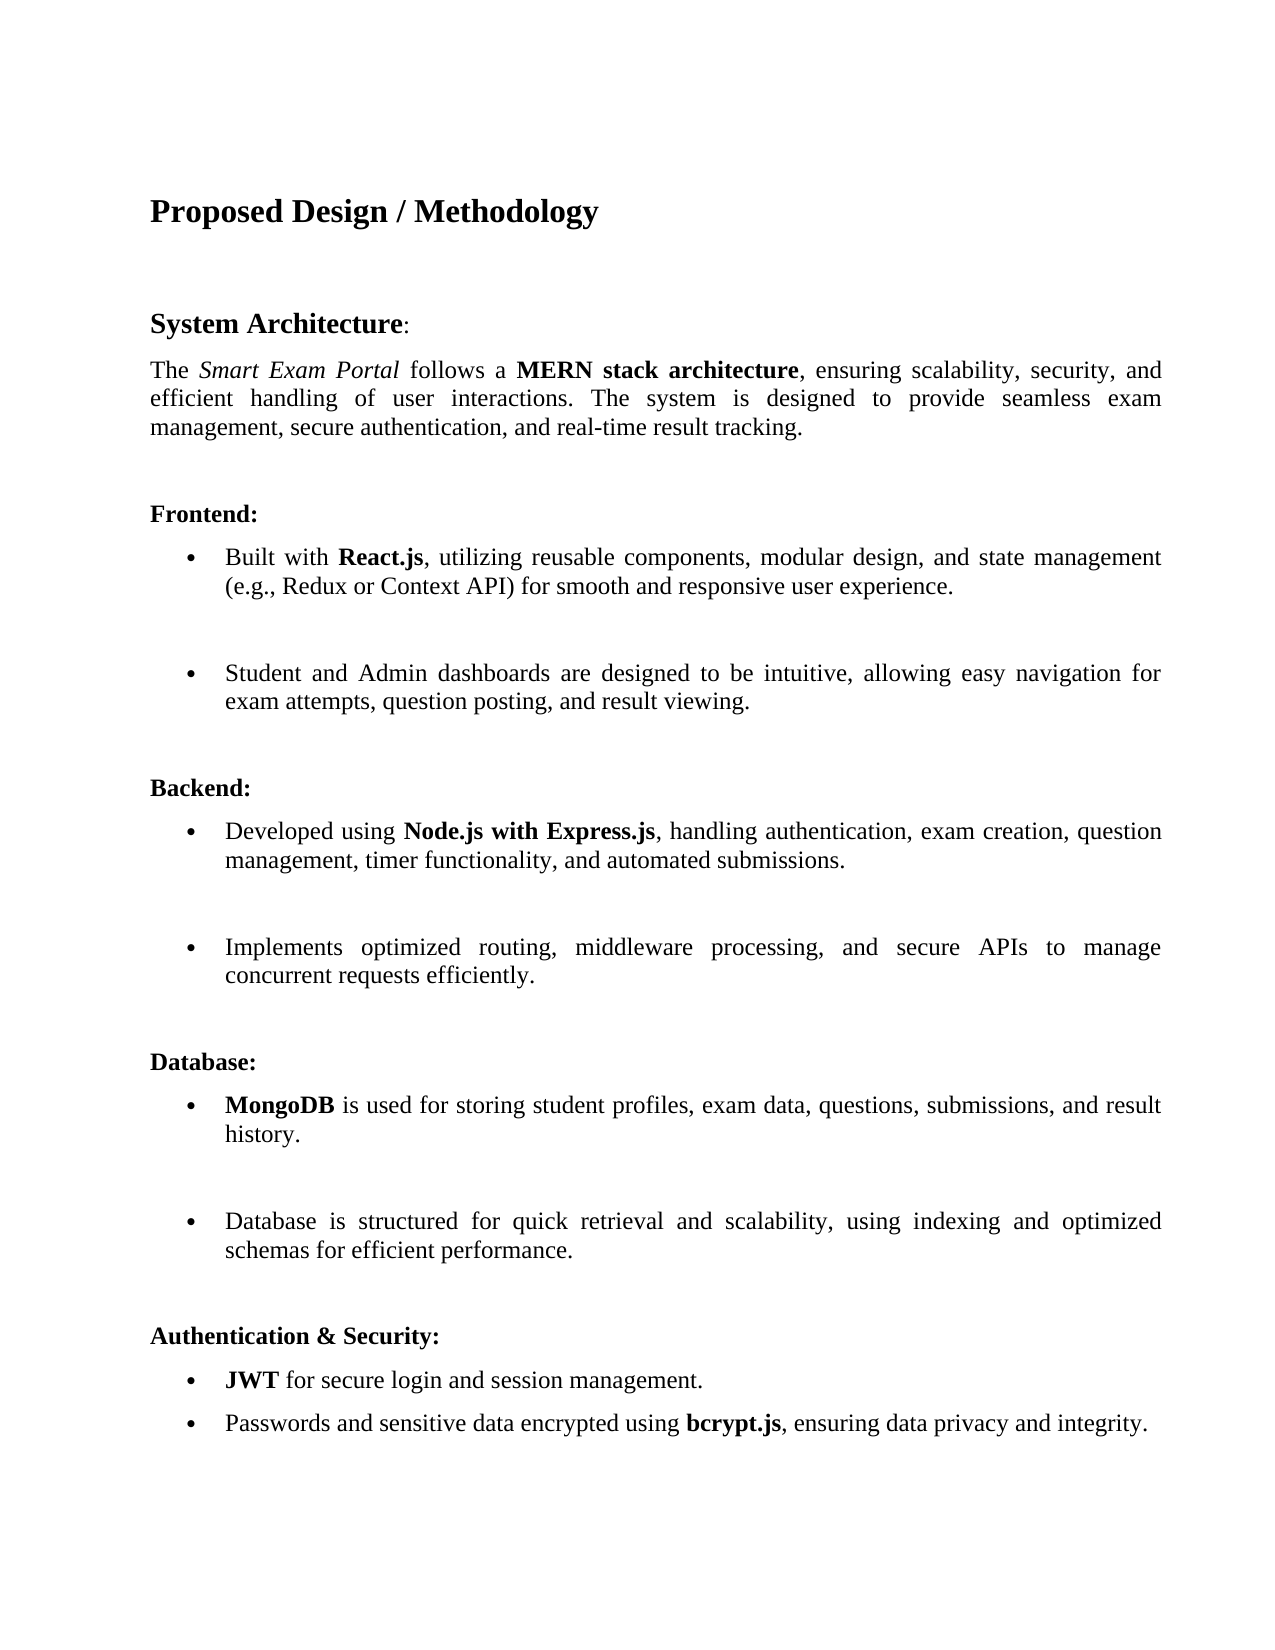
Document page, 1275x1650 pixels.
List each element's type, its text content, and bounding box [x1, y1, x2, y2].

subtitle System Architecture: [150, 307, 1162, 340]
list Passwords and sensitive data encrypted using bcrypt.js, ensuring data privacy and integrity. [187, 1408, 1162, 1437]
text Frontend: [150, 499, 1162, 528]
text The Smart Exam Portal follows a MERN stack architecture, ensuring scalability, security, and efficient handling of user interactions. The system is designed to provide seamless exam management, secure authentication, and real-time result tracking. [150, 355, 1162, 441]
list Implements optimized routing, middleware processing, and secure APIs to manage concurrent requests efficiently. [187, 932, 1162, 989]
text Database: [150, 1047, 1162, 1076]
list Database is structured for quick retrieval and scalability, using indexing and optimized schemas for efficient performance. [187, 1206, 1162, 1263]
text Backend: [150, 773, 1162, 802]
list Student and Admin dashboards are designed to be intuitive, allowing easy navigation for exam attempts, question posting, and result viewing. [187, 658, 1162, 715]
text Authentication & Security: [150, 1321, 1162, 1350]
list JWT for secure login and session management. [187, 1365, 1162, 1393]
subtitle Proposed Design / Methodology [150, 192, 1162, 230]
list Built with React.js, utilizing reusable components, modular design, and state management (e.g., Redux or Context API) for smooth and responsive user experience. [187, 542, 1162, 600]
list MongoDB is used for storing student profiles, exam data, questions, submissions, and result history. [187, 1091, 1162, 1148]
list Developed using Node.js with Express.js, handling authentication, exam creation, question management, timer functionality, and automated submissions. [187, 816, 1162, 874]
